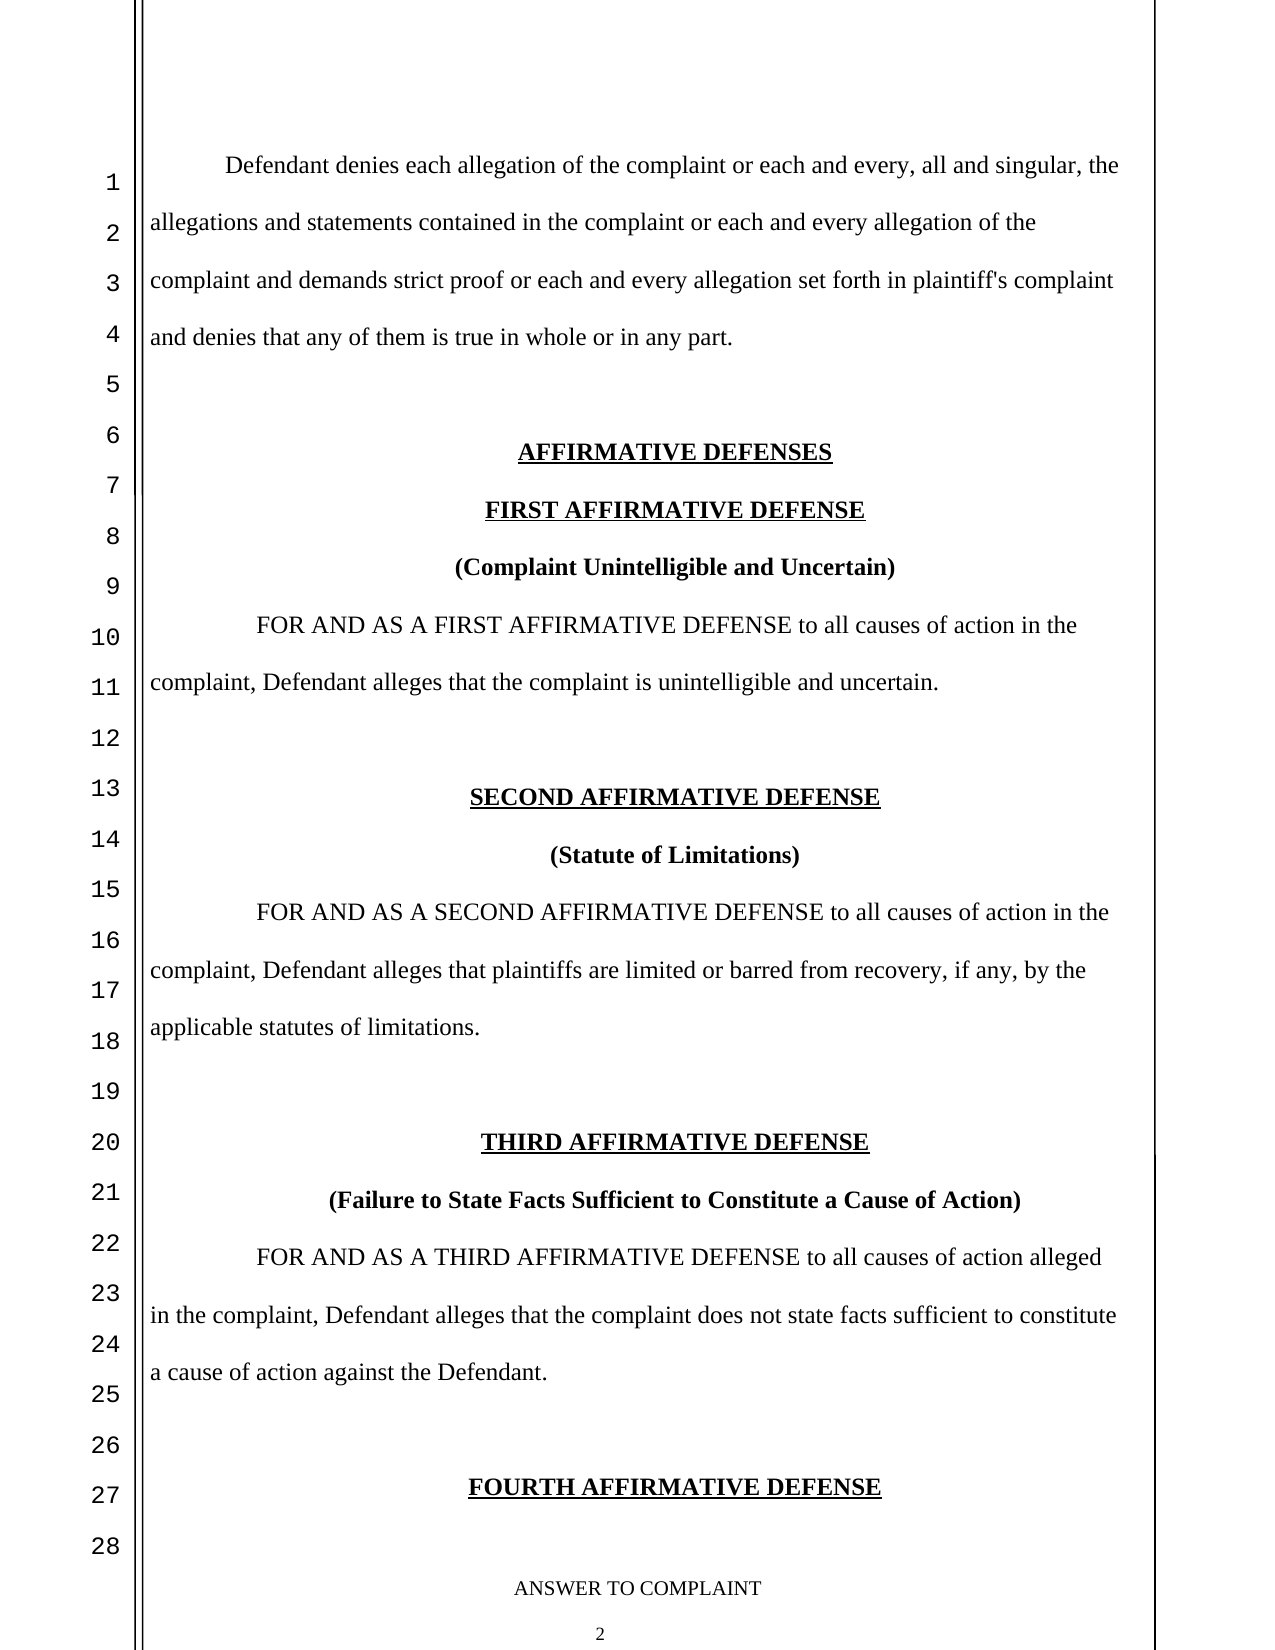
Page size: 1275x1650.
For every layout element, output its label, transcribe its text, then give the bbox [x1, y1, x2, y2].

text (Complaint Unintelligible and Uncertain) [150, 552, 1125, 581]
text (Failure to State Facts Sufficient to Constitute a Cause of Action) [150, 1185, 1125, 1214]
text AFFIRMATIVE DEFENSES [150, 437, 1125, 466]
text (Statute of Limitations) [150, 840, 1125, 869]
text THIRD AFFIRMATIVE DEFENSE [150, 1127, 1125, 1156]
text FOR AND AS A FIRST AFFIRMATIVE DEFENSE to all causes of action in the complaint, Defendant alleges that the complaint is unintelligible and uncertain. [150, 610, 1125, 696]
text SECOND AFFIRMATIVE DEFENSE [150, 782, 1125, 811]
text Defendant denies each allegation of the complaint or each and every, all and singular, the allegations and statements contained in the complaint or each and every allegation of the complaint and demands strict proof or each and every allegation set forth in plaintiff's complaint and denies that any of them is true in whole or in any part. [150, 150, 1125, 351]
text FIRST AFFIRMATIVE DEFENSE [150, 495, 1125, 524]
text FOR AND AS A SECOND AFFIRMATIVE DEFENSE to all causes of action in the complaint, Defendant alleges that plaintiffs are limited or barred from recovery, if any, by the applicable statutes of limitations. [150, 897, 1125, 1041]
text FOURTH AFFIRMATIVE DEFENSE [150, 1472, 1125, 1501]
text FOR AND AS A THIRD AFFIRMATIVE DEFENSE to all causes of action alleged in the complaint, Defendant alleges that the complaint does not state facts sufficient to constitute a cause of action against the Defendant. [150, 1242, 1125, 1386]
